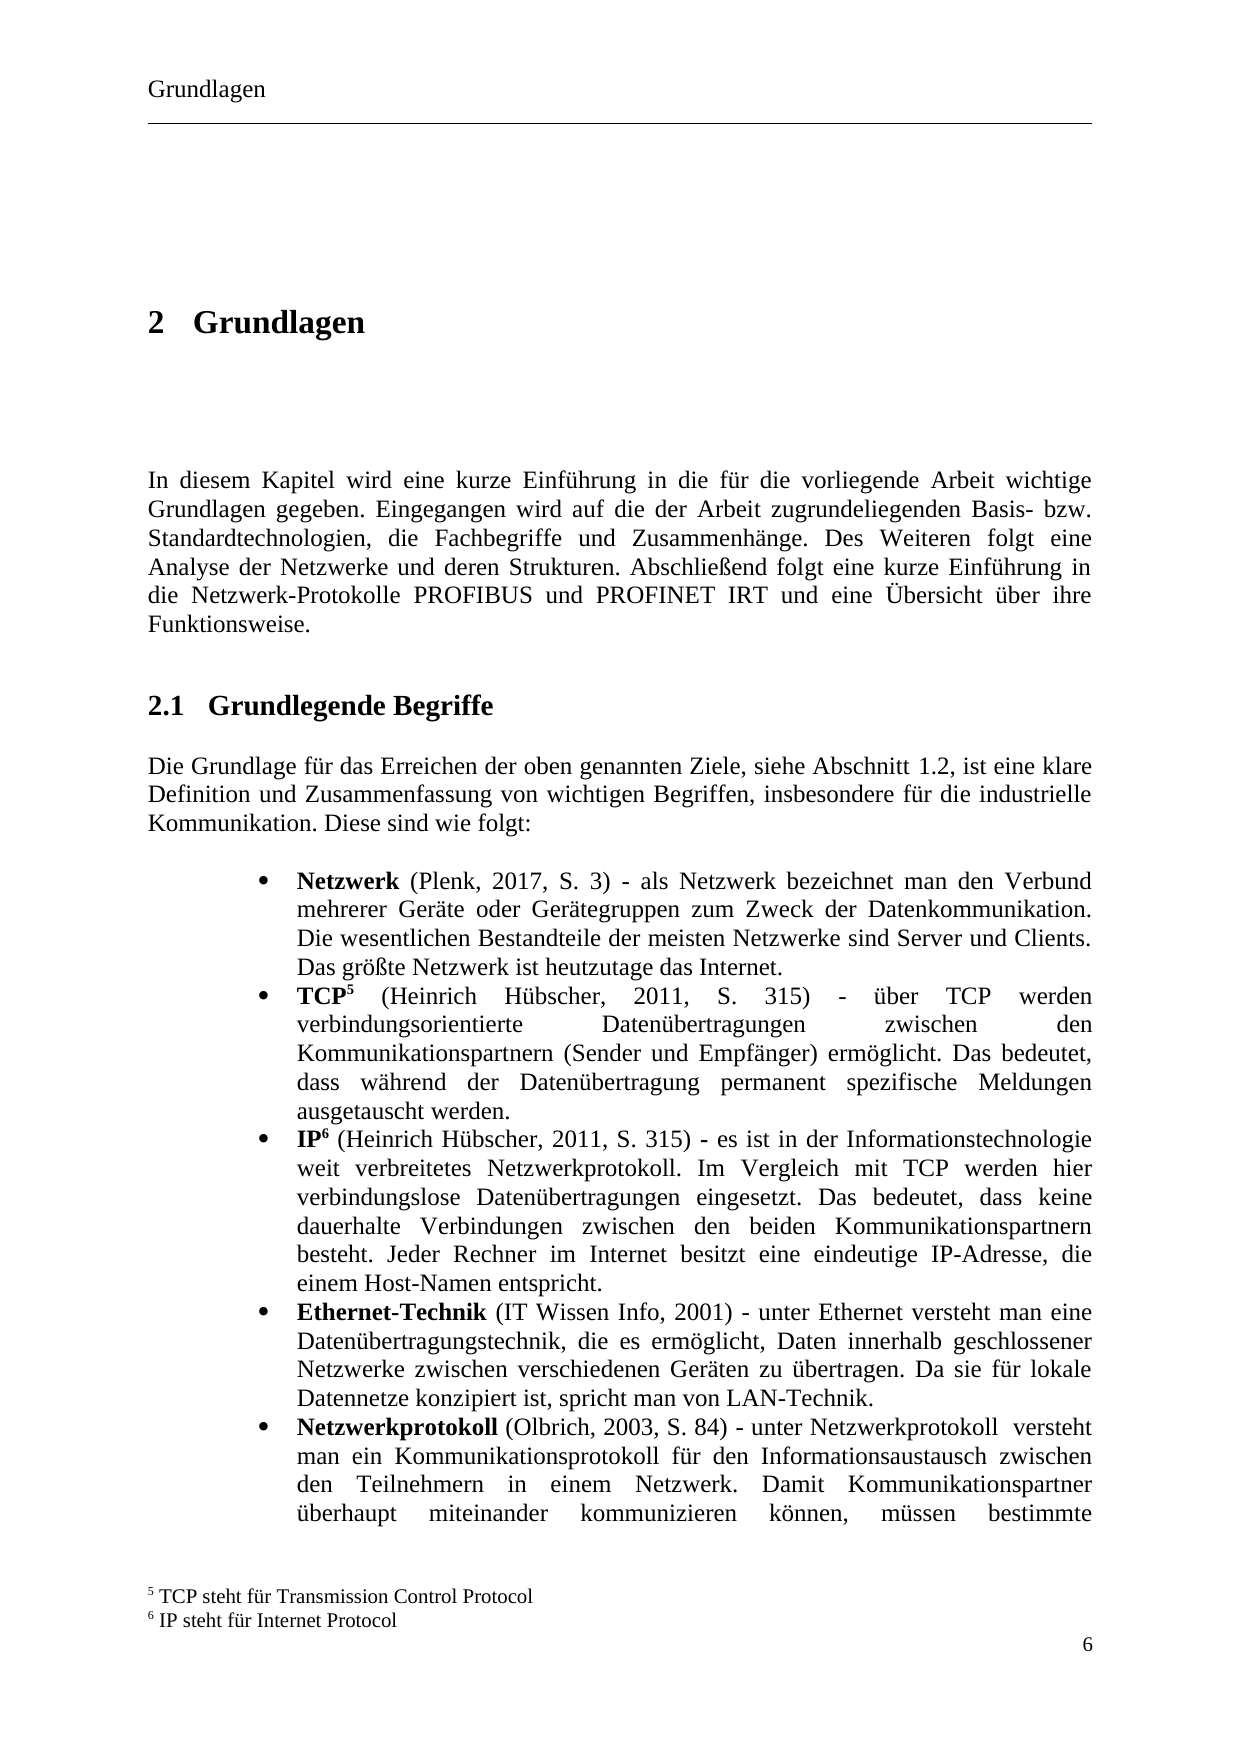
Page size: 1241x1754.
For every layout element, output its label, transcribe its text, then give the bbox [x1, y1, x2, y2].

text In diesem Kapitel wird eine kurze Einführung in die für die vorliegende Arbeit wichtige Grundlagen gegeben. Eingegangen wird auf die der Arbeit zugrundeliegenden Basis- bzw. Standardtechnologien, die Fachbegriffe und Zusammenhänge. Des Weiteren folgt eine Analyse der Netzwerke und deren Strukturen. Abschließend folgt eine kurze Einführung in die Netzwerk-Protokolle PROFIBUS und PROFINET IRT und eine Übersicht über ihre Funktionsweise. [148, 466, 1092, 638]
text Die Grundlage für das Erreichen der oben genannten Ziele, siehe Abschnitt 1.2, ist eine klare Definition und Zusammenfassung von wichtigen Begriffen, insbesondere für die industrielle Kommunikation. Diese sind wie folgt: [148, 751, 1092, 837]
list IP - es ist in der Informationstechnologie weit verbreitetes Netzwerkprotokoll. Im Vergleich mit TCP werden hier verbindungslose Datenübertragungen eingesetzt. Das bedeutet, dass keine dauerhalte Verbindungen zwischen den beiden Kommunikationspartnern besteht. Jeder Rechner im Internet besitzt eine eindeutige IP-Adresse, die einem Host-Namen entspricht. [259, 1124, 1092, 1297]
list TCP - über TCP werden verbindungsorientierte Datenübertragungen zwischen den Kommunikationspartnern (Sender und Empfänger) ermöglicht. Das bedeutet, dass während der Datenübertragung permanent spezifische Meldungen ausgetauscht werden. [259, 981, 1092, 1124]
list Ethernet-Technik - unter Ethernet versteht man eine Datenübertragungstechnik, die es ermöglicht, Daten innerhalb geschlossener Netzwerke zwischen verschiedenen Geräten zu übertragen. Da sie für lokale Datennetze konzipiert ist, spricht man von LAN-Technik. [259, 1297, 1092, 1412]
list Netzwerk - als Netzwerk bezeichnet man den Verbund mehrerer Geräte oder Gerätegruppen zum Zweck der Datenkommunikation. Die wesentlichen Bestandteile der meisten Netzwerke sind Server und Clients. Das größte Netzwerk ist heutzutage das Internet. [259, 866, 1092, 981]
subtitle Grundlagen [148, 302, 1092, 341]
subtitle Grundlegende Begriffe [148, 688, 1092, 722]
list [259, 1412, 1092, 1527]
